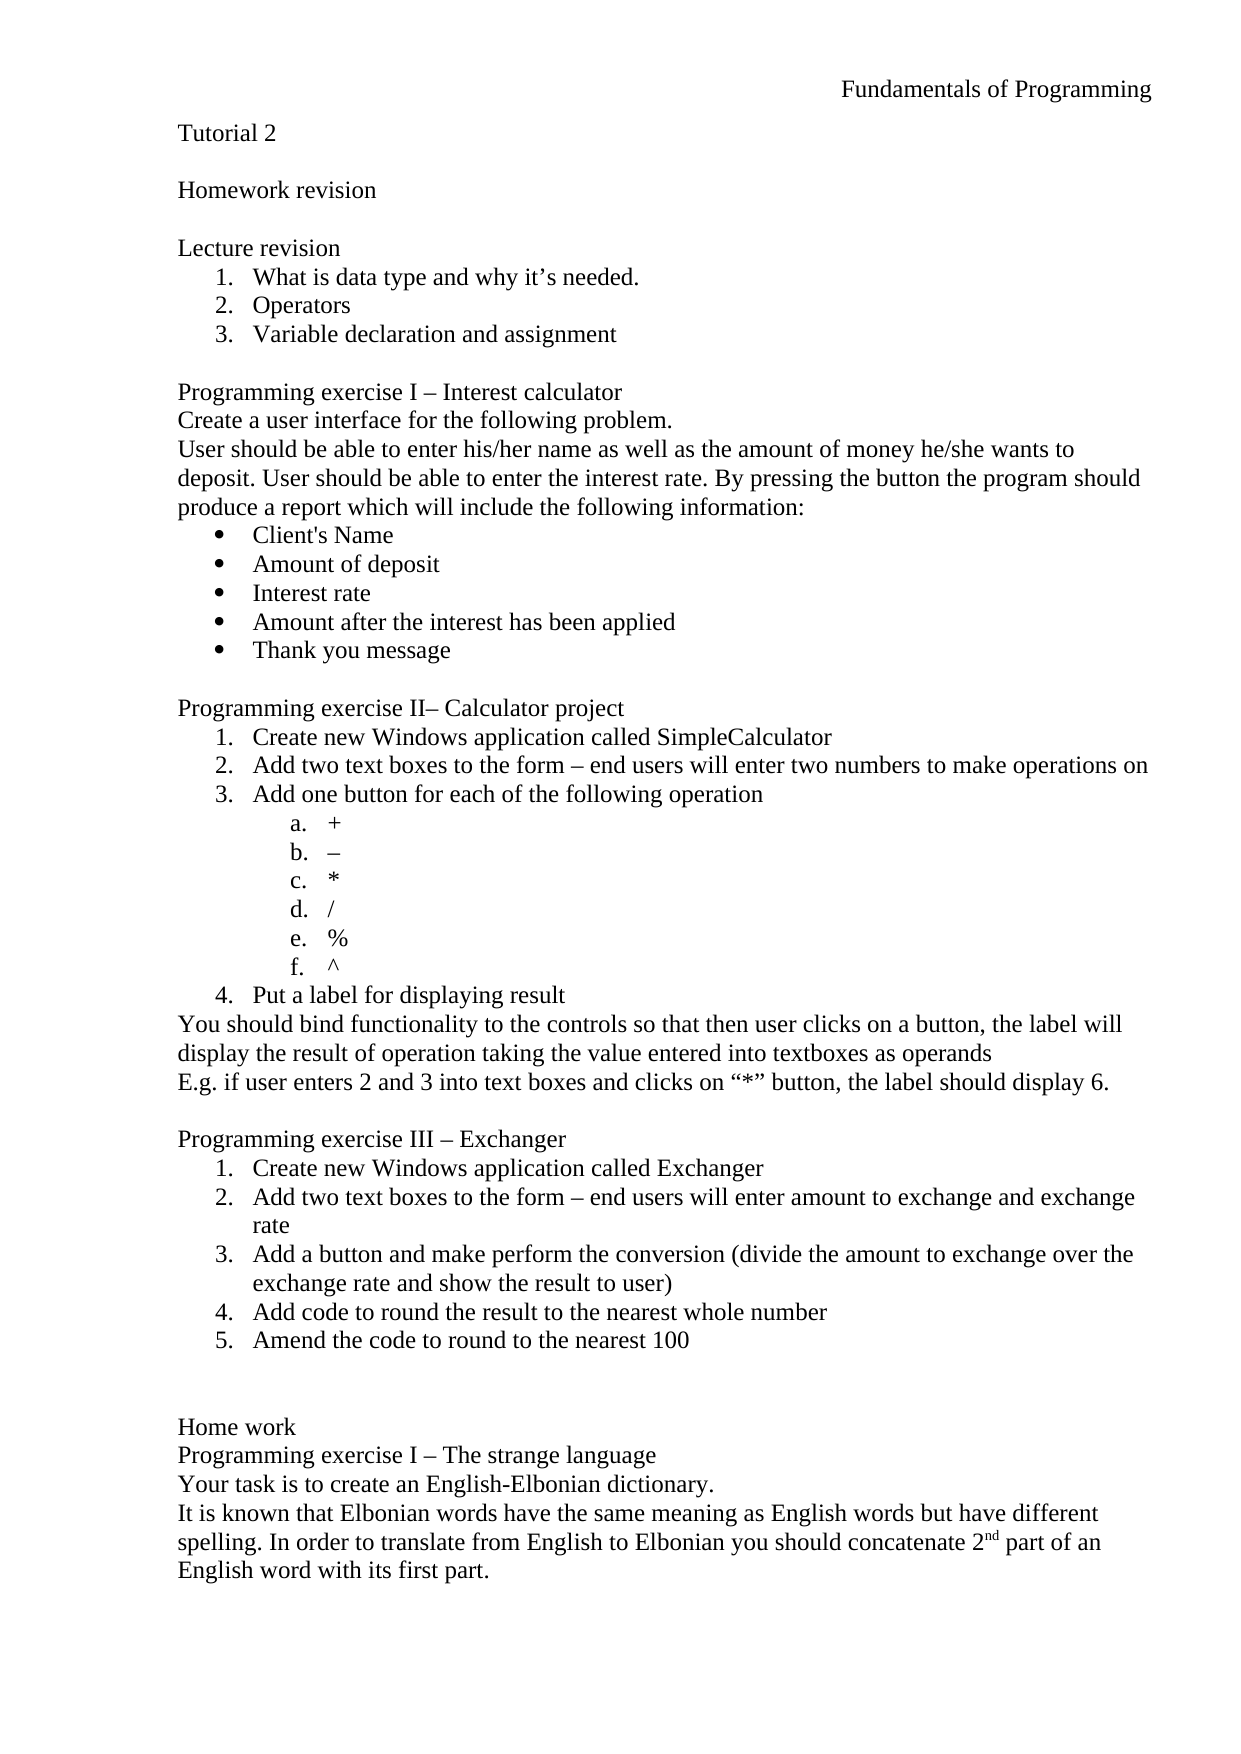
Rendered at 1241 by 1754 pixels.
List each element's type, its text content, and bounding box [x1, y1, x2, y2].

text Homework revision [177, 176, 1152, 204]
list / [290, 894, 1152, 923]
list Add two text boxes to the form – end users will enter amount to exchange and exchange rate [215, 1182, 1152, 1239]
list Create new Windows application called SimpleCalculator [215, 722, 1152, 751]
text Home work [177, 1412, 1152, 1441]
text You should bind functionality to the controls so that then user clicks on a button, the label will display the result of operation taking the value entered into textboxes as operands [177, 1009, 1152, 1067]
list Interest rate [215, 578, 1152, 607]
list Amount of deposit [215, 549, 1152, 578]
list * [290, 866, 1152, 894]
list – [290, 837, 1152, 866]
text Programming exercise III – Exchanger [177, 1124, 1152, 1153]
list Put a label for displaying result [215, 981, 1152, 1009]
text Programming exercise II– Calculator project [177, 693, 1152, 722]
list Add a button and make perform the conversion (divide the amount to exchange over the exchange rate and show the result to user) [215, 1239, 1152, 1297]
list + [290, 808, 1152, 837]
list Client's Name [215, 521, 1152, 549]
list What is data type and why it’s needed. [215, 262, 1152, 291]
list Thank you message [215, 636, 1152, 664]
text Lecture revision [177, 233, 1152, 262]
list Amend the code to round to the nearest 100 [215, 1326, 1152, 1354]
text Programming exercise I – The strange language [177, 1441, 1152, 1469]
text Programming exercise I – Interest calculator [177, 377, 1152, 406]
text Your task is to create an English-Elbonian dictionary. [177, 1469, 1152, 1498]
list Amount after the interest has been applied [215, 607, 1152, 636]
list Operators [215, 291, 1152, 319]
text Create a user interface for the following problem. [177, 406, 1152, 434]
text It is known that Elbonian words have the same meaning as English words but have different spelling. In order to translate from English to Elbonian you should concatenate 2nd part of an English word with its first part. [177, 1498, 1152, 1584]
list % [290, 923, 1152, 952]
list Create new Windows application called Exchanger [215, 1153, 1152, 1182]
list Add one button for each of the following operation [215, 779, 1152, 808]
text E.g. if user enters 2 and 3 into text boxes and clicks on “*” button, the label should display 6. [177, 1067, 1152, 1096]
list Add code to round the result to the nearest whole number [215, 1297, 1152, 1326]
list Variable declaration and assignment [215, 319, 1152, 348]
list Add two text boxes to the form – end users will enter two numbers to make operations on [215, 751, 1152, 779]
text User should be able to enter his/her name as well as the amount of money he/she wants to deposit. User should be able to enter the interest rate. By pressing the button the program should produce a report which will include the following information: [177, 434, 1152, 521]
text Tutorial 2 [177, 118, 1152, 147]
list ^ [290, 952, 1152, 981]
